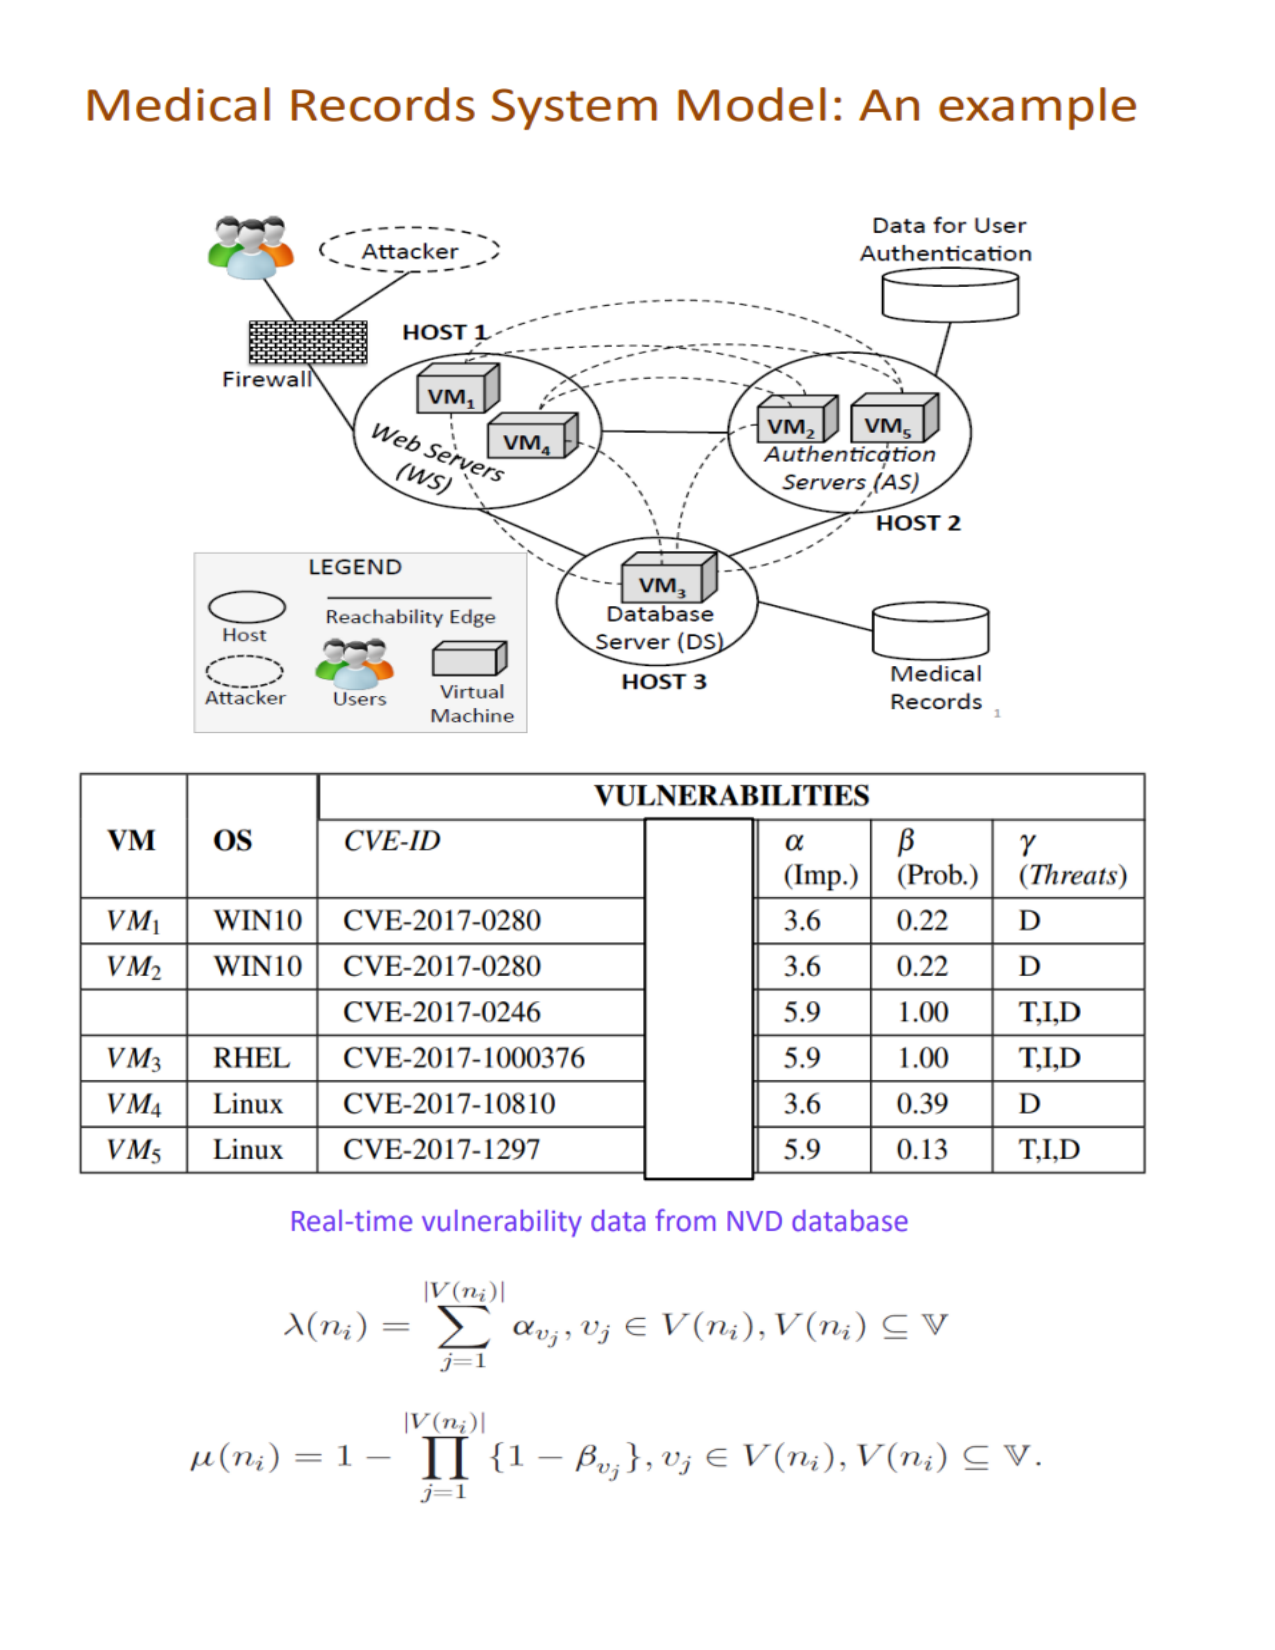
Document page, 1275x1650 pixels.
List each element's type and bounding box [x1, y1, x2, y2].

picture [75, 770, 1181, 1509]
picture [75, 75, 1182, 738]
